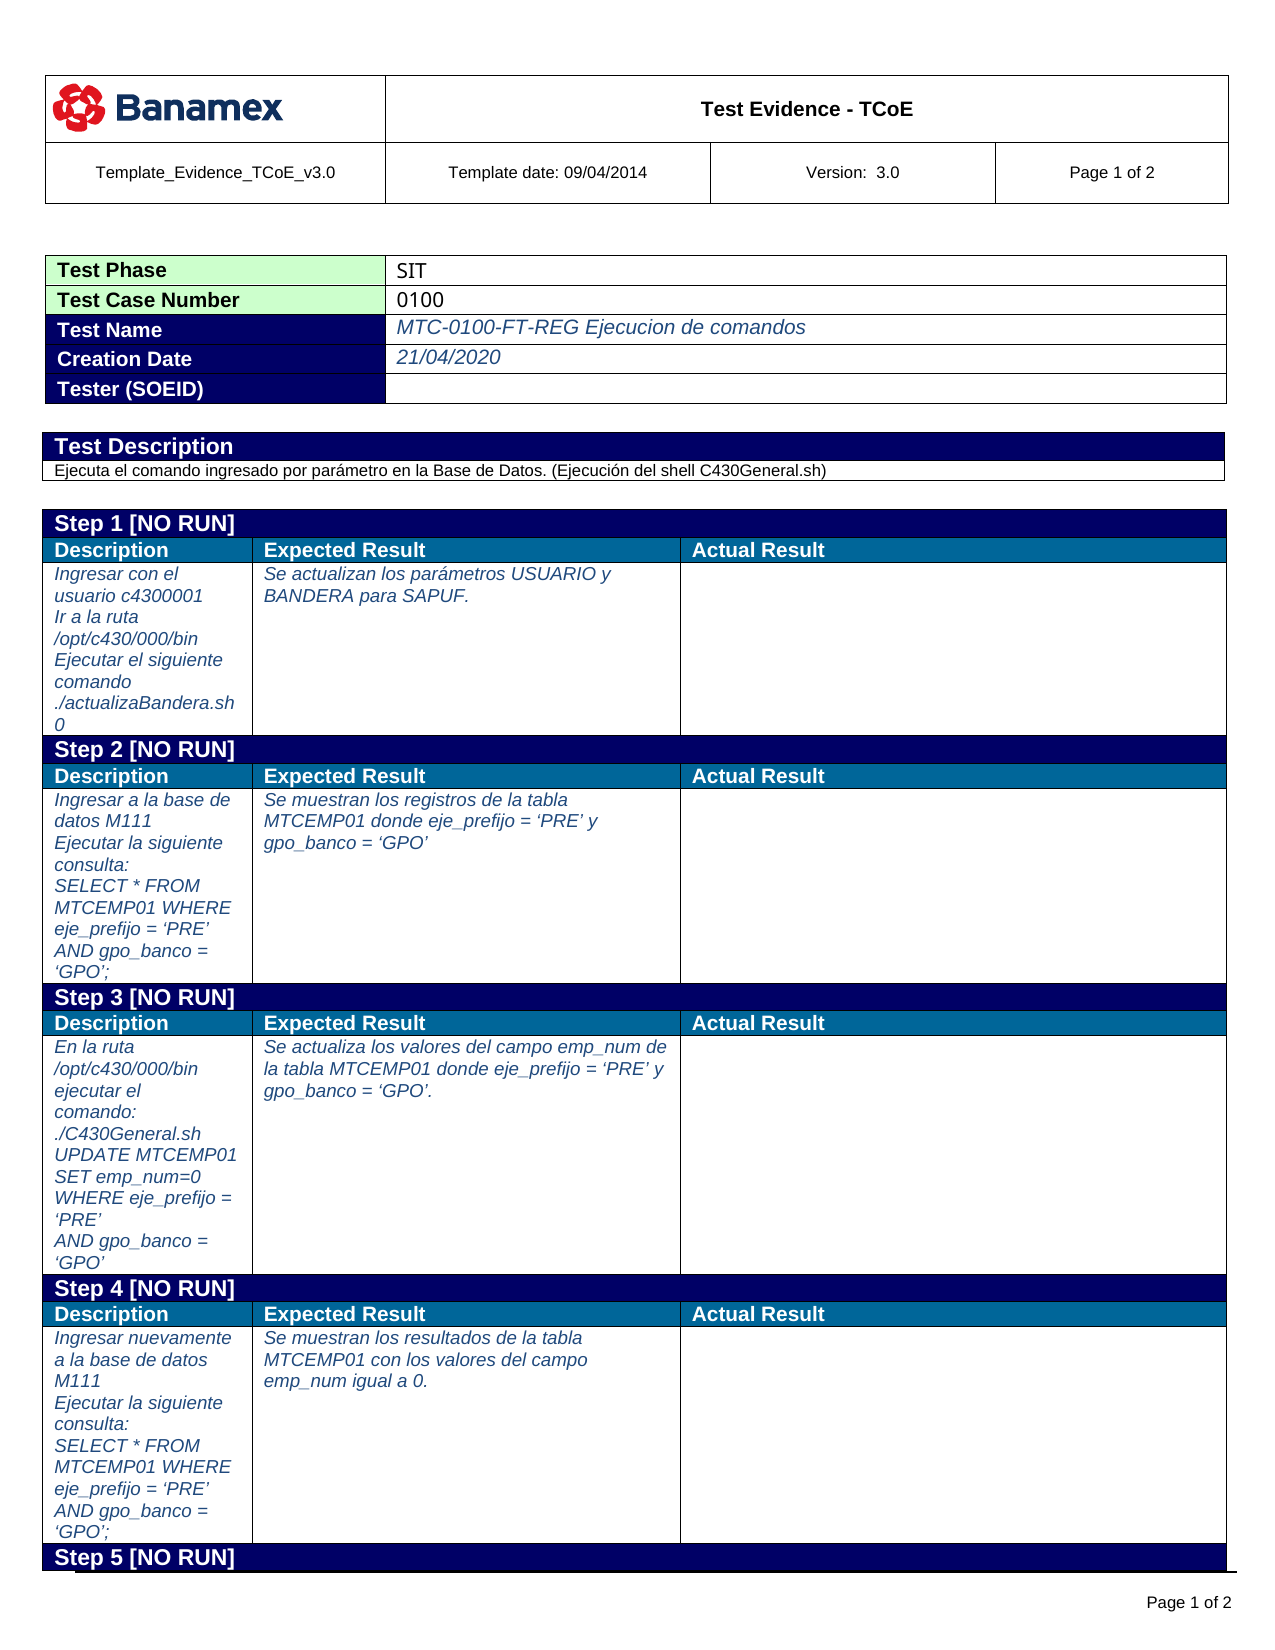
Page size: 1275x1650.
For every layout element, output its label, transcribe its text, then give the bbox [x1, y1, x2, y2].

table_header SIT [386, 256, 1226, 284]
table_cell Actual Result [681, 1011, 1226, 1035]
table_cell Actual Result [681, 538, 1226, 562]
table_cell Actual Result [681, 764, 1226, 788]
table_cell Step 5 [NO RUN] [43, 1544, 1226, 1570]
table_cell Ingresar con el usuario c4300001 Ir a la ruta /opt/c430/000/bin Ejecutar el siguiente comando ./actualizaBandera.sh 0 [43, 563, 252, 735]
table_cell Test Case Number [46, 286, 385, 314]
table_cell Description [43, 1011, 252, 1035]
table_header Step 1 [NO RUN] [43, 510, 1226, 537]
table_cell Expected Result [253, 1302, 680, 1326]
table_cell Ejecuta el comando ingresado por parámetro en la Base de Datos. (Ejecución del shell C430General.sh) [43, 461, 1224, 480]
table_cell Expected Result [253, 538, 680, 562]
table_cell Step 4 [NO RUN] [43, 1275, 1226, 1301]
table_cell 21/04/2020 [386, 345, 1226, 373]
table_header Test Phase [46, 256, 385, 284]
table_cell [681, 789, 1226, 983]
table_cell Se actualizan los parámetros USUARIO y BANDERA para SAPUF. [253, 563, 680, 735]
table_cell Se actualiza los valores del campo emp_num de la tabla MTCEMP01 donde eje_prefijo = ‘PRE’ y gpo_banco = ‘GPO’. [253, 1036, 680, 1273]
table_cell Tester (SOEID) [46, 374, 385, 403]
table_cell Step 2 [NO RUN] [43, 736, 1226, 763]
table_cell Expected Result [253, 1011, 680, 1035]
table_cell [386, 374, 1226, 403]
table_cell Actual Result [681, 1302, 1226, 1326]
table_cell Expected Result [253, 764, 680, 788]
table_cell Ingresar nuevamente a la base de datos M111 Ejecutar la siguiente consulta: SELECT * FROM MTCEMP01 WHERE eje_prefijo = ‘PRE’ AND gpo_banco = ‘GPO’; [43, 1327, 252, 1542]
table_cell Se muestran los resultados de la tabla MTCEMP01 con los valores del campo emp_num igual a 0. [253, 1327, 680, 1542]
table_cell Se muestran los registros de la tabla MTCEMP01 donde eje_prefijo = ‘PRE’ y gpo_banco = ‘GPO’ [253, 789, 680, 983]
table_cell Creation Date [46, 345, 385, 373]
table_cell 0100 [386, 286, 1226, 314]
table_header Test Description [43, 433, 1224, 460]
table_cell Description [43, 764, 252, 788]
table_cell [681, 563, 1226, 735]
table_cell MTC-0100-FT-REG Ejecucion de comandos [386, 315, 1226, 344]
table_cell [681, 1036, 1226, 1273]
table_cell Description [43, 538, 252, 562]
table_cell Test Name [46, 315, 385, 344]
table_cell Step 3 [NO RUN] [43, 984, 1226, 1010]
table_cell [681, 1327, 1226, 1542]
table_cell En la ruta /opt/c430/000/bin ejecutar el comando: ./C430General.sh UPDATE MTCEMP01 SET emp_num=0 WHERE eje_prefijo = ‘PRE’ AND gpo_banco = ‘GPO’ [43, 1036, 252, 1273]
table_cell Description [43, 1302, 252, 1326]
table_cell Ingresar a la base de datos M111 Ejecutar la siguiente consulta: SELECT * FROM MTCEMP01 WHERE eje_prefijo = ‘PRE’ AND gpo_banco = ‘GPO’; [43, 789, 252, 983]
